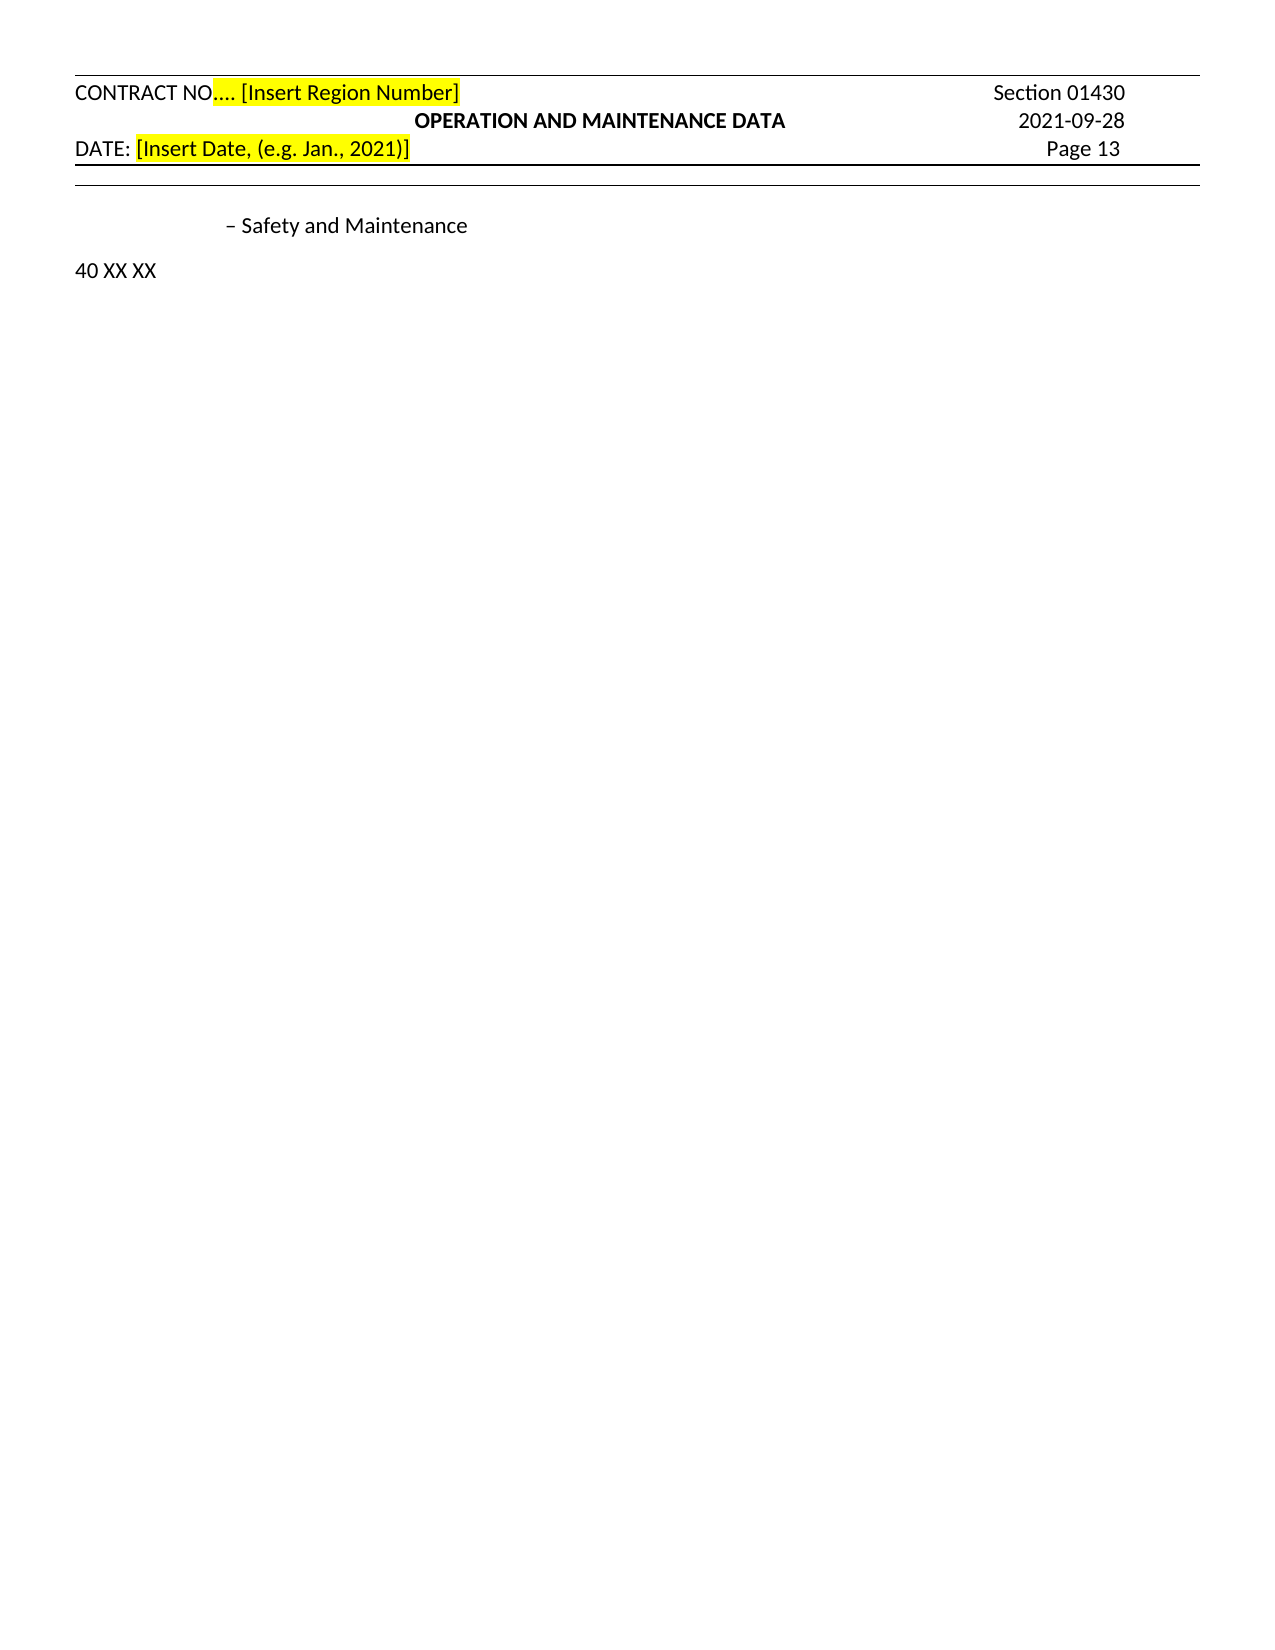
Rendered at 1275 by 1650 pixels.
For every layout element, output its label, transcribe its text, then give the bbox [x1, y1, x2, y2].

text – Safety and Maintenance [150, 211, 1200, 239]
text 40 XX XX [75, 256, 1200, 284]
